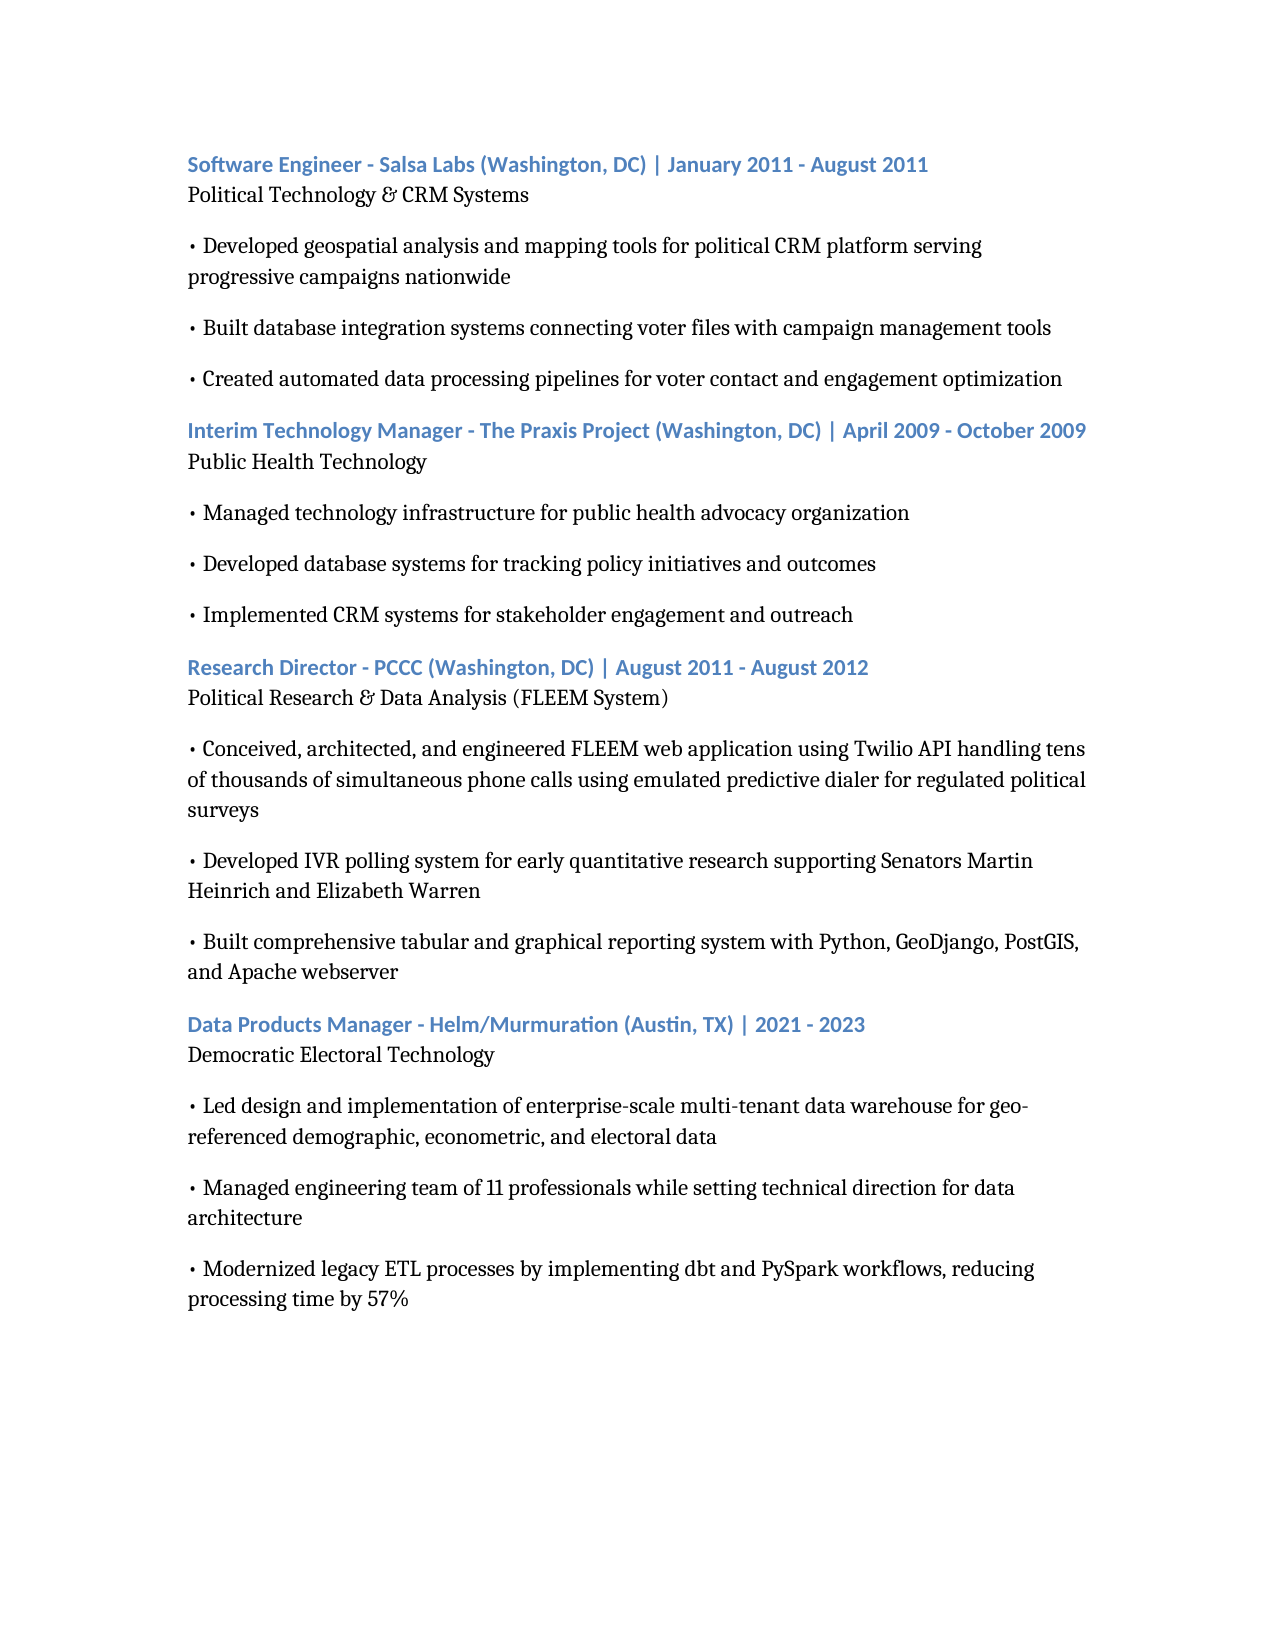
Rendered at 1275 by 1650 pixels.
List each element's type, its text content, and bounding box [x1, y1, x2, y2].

text • Led design and implementation of enterprise-scale multi-tenant data warehouse for geo-referenced demographic, econometric, and electoral data [187, 1093, 1087, 1150]
text • Built database integration systems connecting voter files with campaign management tools [187, 314, 1087, 341]
subtitle Interim Technology Manager - The Praxis Project (Washington, DC) | April 2009 - October 2009 [187, 417, 1087, 444]
text • Managed engineering team of 11 professionals while setting technical direction for data architecture [187, 1174, 1087, 1231]
text • Built comprehensive tabular and graphical reporting system with Python, GeoDjango, PostGIS, and Apache webserver [187, 929, 1087, 985]
text Democratic Electoral Technology [187, 1042, 1087, 1069]
text • Developed geospatial analysis and mapping tools for political CRM platform serving progressive campaigns nationwide [187, 233, 1087, 290]
subtitle Software Engineer - Salsa Labs (Washington, DC) | January 2011 - August 2011 [187, 150, 1087, 178]
text • Modernized legacy ETL processes by implementing dbt and PySpark workflows, reducing processing time by 57% [187, 1256, 1087, 1312]
subtitle Data Products Manager - Helm/Murmuration (Austin, TX) | 2021 - 2023 [187, 1010, 1087, 1038]
text • Managed technology infrastructure for public health advocacy organization [187, 500, 1087, 526]
text Political Research & Data Analysis (FLEEM System) [187, 685, 1087, 711]
text • Conceived, architected, and engineered FLEEM web application using Twilio API handling tens of thousands of simultaneous phone calls using emulated predictive dialer for regulated political surveys [187, 736, 1087, 823]
text Public Health Technology [187, 449, 1087, 475]
text • Created automated data processing pipelines for voter contact and engagement optimization [187, 366, 1087, 392]
text Political Technology & CRM Systems [187, 182, 1087, 208]
subtitle Research Director - PCCC (Washington, DC) | August 2011 - August 2012 [187, 653, 1087, 681]
text • Developed database systems for tracking policy initiatives and outcomes [187, 551, 1087, 577]
text • Developed IVR polling system for early quantitative research supporting Senators Martin Heinrich and Elizabeth Warren [187, 848, 1087, 904]
text • Implemented CRM systems for stakeholder engagement and outreach [187, 602, 1087, 628]
